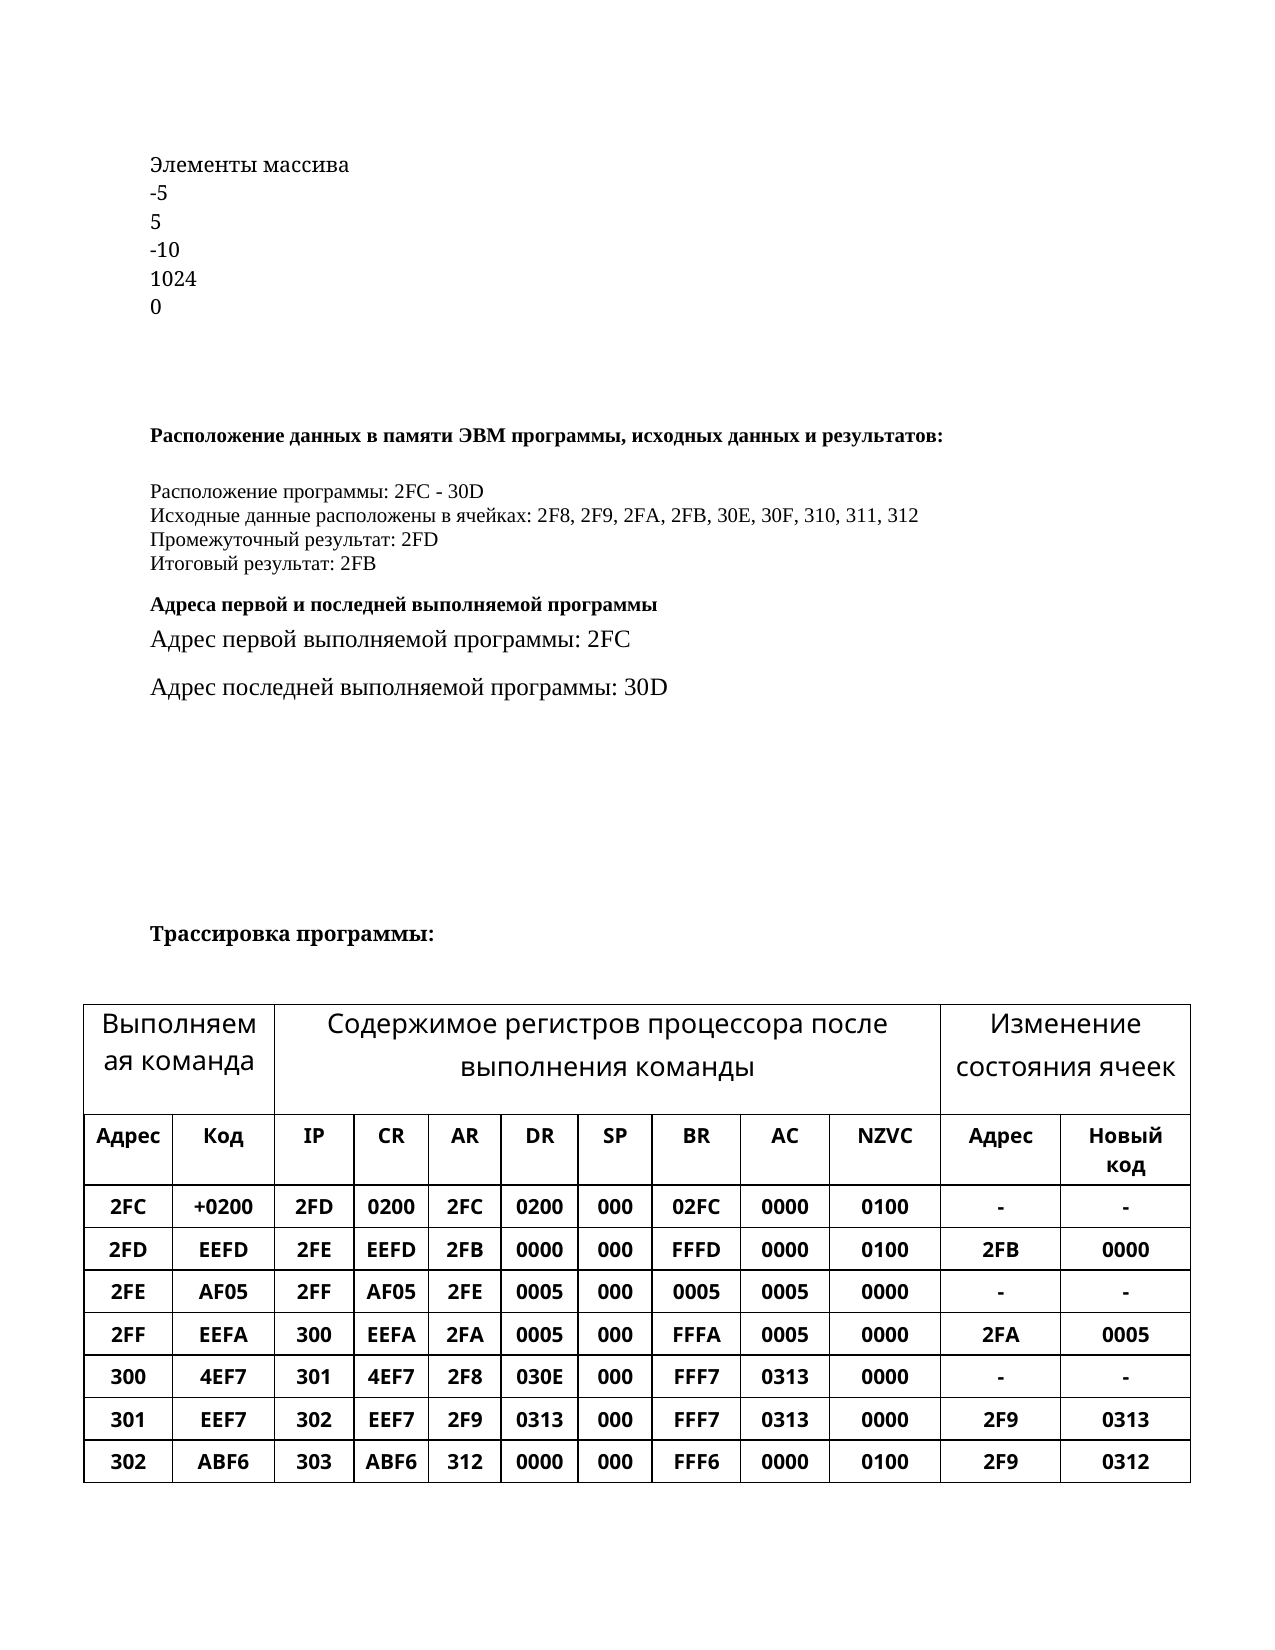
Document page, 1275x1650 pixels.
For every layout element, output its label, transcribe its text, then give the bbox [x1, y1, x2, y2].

table_cell 000 [579, 1186, 651, 1227]
table_header Содержимое регистров процессора после выполнения команды [275, 1005, 940, 1113]
table_cell 2FE [85, 1271, 172, 1312]
table_cell 0100 [830, 1186, 940, 1227]
table_cell - [1061, 1186, 1190, 1227]
table_cell EEFA [355, 1313, 428, 1354]
table_cell 303 [275, 1441, 353, 1482]
table_cell 0000 [830, 1313, 940, 1354]
table_header Изменение состояния ячеек [941, 1005, 1190, 1113]
table_cell 2FC [429, 1186, 500, 1227]
table_cell 2FB [941, 1228, 1060, 1269]
table_cell 0005 [741, 1271, 829, 1312]
table_cell 2FF [85, 1313, 172, 1354]
table_cell 300 [85, 1356, 172, 1397]
table_cell 2FD [275, 1186, 353, 1227]
table_cell 2FD [85, 1228, 172, 1269]
table_cell Код [173, 1115, 274, 1184]
text -5 [150, 178, 1125, 207]
table_cell FFFD [653, 1228, 740, 1269]
table_cell Новый код [1061, 1115, 1190, 1184]
text -10 [150, 235, 1125, 264]
table_cell +0200 [173, 1186, 274, 1227]
table_cell EEFD [173, 1228, 274, 1269]
table_cell 0312 [1061, 1441, 1190, 1482]
table_cell - [941, 1356, 1060, 1397]
table_cell AR [429, 1115, 500, 1184]
table_cell 300 [275, 1313, 353, 1354]
table_cell FFF7 [653, 1398, 740, 1439]
table_cell 0000 [1061, 1228, 1190, 1269]
subtitle Адреса первой и последней выполняемой программы [150, 592, 1125, 616]
table_cell ABF6 [355, 1441, 428, 1482]
table_cell AC [741, 1115, 829, 1184]
table_cell 301 [85, 1398, 172, 1439]
table_cell EEFA [173, 1313, 274, 1354]
table_cell 2FE [429, 1271, 500, 1312]
table_cell 2F8 [429, 1356, 500, 1397]
table_cell 02FC [653, 1186, 740, 1227]
table_cell 2FA [941, 1313, 1060, 1354]
table_cell 312 [429, 1441, 500, 1482]
table_cell 0000 [502, 1228, 577, 1269]
table_cell 000 [579, 1356, 651, 1397]
table_cell 0000 [741, 1441, 829, 1482]
table_cell 000 [579, 1271, 651, 1312]
table_cell 000 [579, 1228, 651, 1269]
table_cell 0200 [355, 1186, 428, 1227]
table_cell 0005 [1061, 1313, 1190, 1354]
table_cell 0200 [502, 1186, 577, 1227]
table_cell - [1061, 1271, 1190, 1312]
table_cell 2FA [429, 1313, 500, 1354]
table_cell 0313 [741, 1398, 829, 1439]
table_cell BR [653, 1115, 740, 1184]
table_cell 4EF7 [355, 1356, 428, 1397]
text Итоговый результат: 2FB [150, 551, 1125, 575]
table_cell 302 [85, 1441, 172, 1482]
table_cell 0100 [830, 1441, 940, 1482]
table_cell 302 [275, 1398, 353, 1439]
text Промежуточный результат: 2FD [150, 527, 1125, 551]
table_cell 2FE [275, 1228, 353, 1269]
table_cell EEF7 [355, 1398, 428, 1439]
table_cell 2FB [429, 1228, 500, 1269]
text Расположение программы: 2FC - 30D [150, 479, 1125, 503]
table_cell 0313 [502, 1398, 577, 1439]
table_cell 0313 [741, 1356, 829, 1397]
table_cell FFFA [653, 1313, 740, 1354]
table_header Выполняемая команда [84, 1005, 274, 1113]
text Исходные данные расположены в ячейках: 2F8, 2F9, 2FA, 2FB, 30E, 30F, 310, 311, 312 [150, 503, 1125, 527]
table_cell 301 [275, 1356, 353, 1397]
table_cell 2F9 [941, 1398, 1060, 1439]
table_cell 000 [579, 1441, 651, 1482]
table_cell 0000 [502, 1441, 577, 1482]
table_cell 0000 [741, 1228, 829, 1269]
table_cell 2F9 [429, 1398, 500, 1439]
table_cell SP [579, 1115, 651, 1184]
text Элементы массива [150, 150, 1125, 178]
text Адрес первой выполняемой программы: 2FC [150, 624, 1125, 653]
table_cell EEFD [355, 1228, 428, 1269]
table_cell IP [275, 1115, 353, 1184]
table_cell Адрес [85, 1115, 172, 1184]
table_cell 2FF [275, 1271, 353, 1312]
text 1024 [150, 264, 1125, 292]
text 0 [150, 292, 1125, 321]
table_cell NZVC [830, 1115, 940, 1184]
table_cell - [941, 1186, 1060, 1227]
table_cell Адрес [941, 1115, 1060, 1184]
table_cell - [1061, 1356, 1190, 1397]
table_cell ABF6 [173, 1441, 274, 1482]
table_cell 0005 [502, 1271, 577, 1312]
subtitle Расположение данных в памяти ЭВМ программы, исходных данных и результатов: [150, 423, 1125, 447]
table_cell 0313 [1061, 1398, 1190, 1439]
table_cell 000 [579, 1398, 651, 1439]
table_cell 030E [502, 1356, 577, 1397]
text Адрес последней выполняемой программы: 30D [150, 672, 1125, 701]
table_cell 0000 [741, 1186, 829, 1227]
text Трассировка программы: [150, 919, 1125, 947]
table_cell 0005 [741, 1313, 829, 1354]
table_cell 000 [579, 1313, 651, 1354]
table_cell AF05 [355, 1271, 428, 1312]
table_cell AF05 [173, 1271, 274, 1312]
text 5 [150, 207, 1125, 235]
table_cell DR [502, 1115, 577, 1184]
table_cell 4EF7 [173, 1356, 274, 1397]
table_cell FFF7 [653, 1356, 740, 1397]
table_cell 0000 [830, 1271, 940, 1312]
table_cell CR [355, 1115, 428, 1184]
table_cell 2FC [85, 1186, 172, 1227]
table_cell 0000 [830, 1398, 940, 1439]
table_cell 0005 [502, 1313, 577, 1354]
table_cell FFF6 [653, 1441, 740, 1482]
table_cell - [941, 1271, 1060, 1312]
table_cell 0100 [830, 1228, 940, 1269]
table_cell 0005 [653, 1271, 740, 1312]
table_cell 2F9 [941, 1441, 1060, 1482]
table_cell EEF7 [173, 1398, 274, 1439]
table_cell 0000 [830, 1356, 940, 1397]
